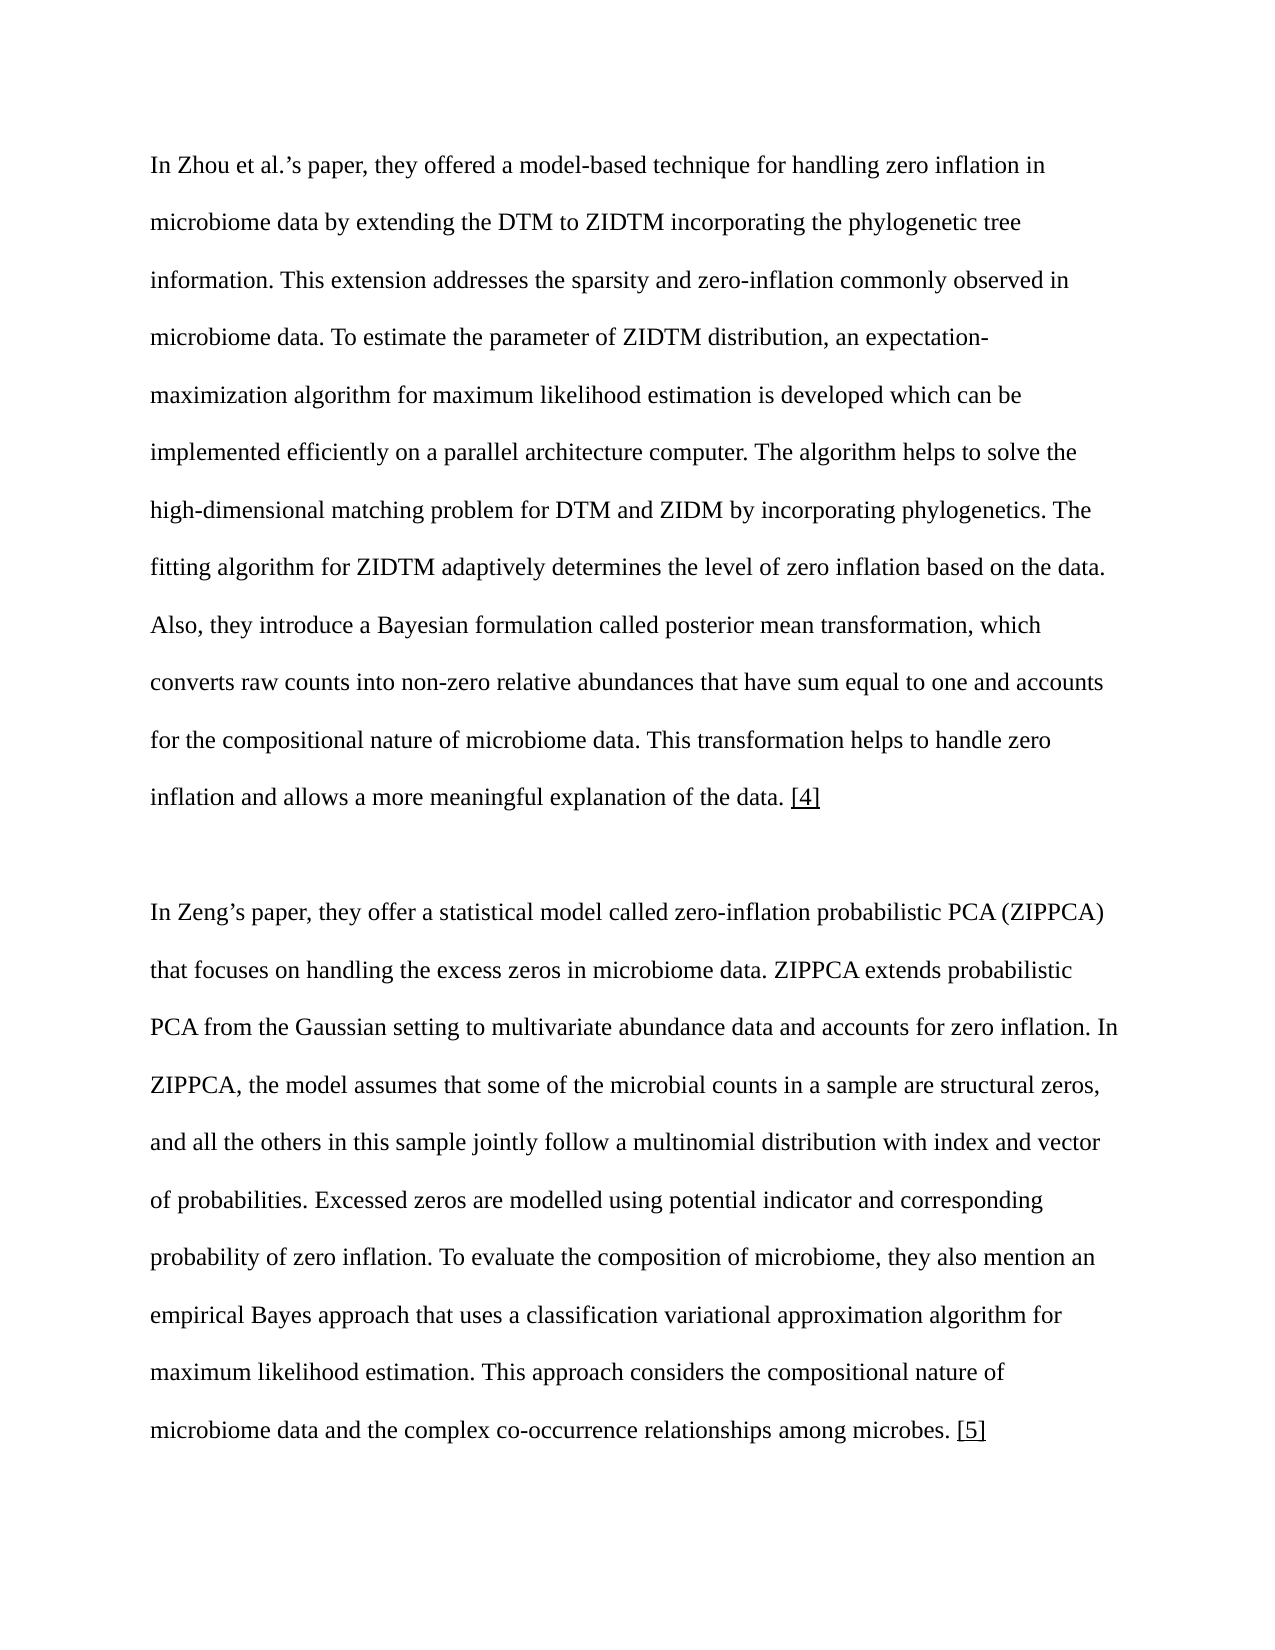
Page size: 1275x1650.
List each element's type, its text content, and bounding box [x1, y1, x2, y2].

text In Zeng’s paper, they offer a statistical model called zero-inflation probabilistic PCA (ZIPPCA) that focuses on handling the excess zeros in microbiome data. ZIPPCA extends probabilistic PCA from the Gaussian setting to multivariate abundance data and accounts for zero inflation. In ZIPPCA, the model assumes that some of the microbial counts in a sample are structural zeros, and all the others in this sample jointly follow a multinomial distribution with index and vector of probabilities. Excessed zeros are modelled using potential indicator and corresponding probability of zero inflation. To evaluate the composition of microbiome, they also mention an empirical Bayes approach that uses a classification variational approximation algorithm for maximum likelihood estimation. This approach considers the compositional nature of microbiome data and the complex co-occurrence relationships among microbes. [5] [150, 897, 1125, 1444]
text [150, 150, 1125, 811]
